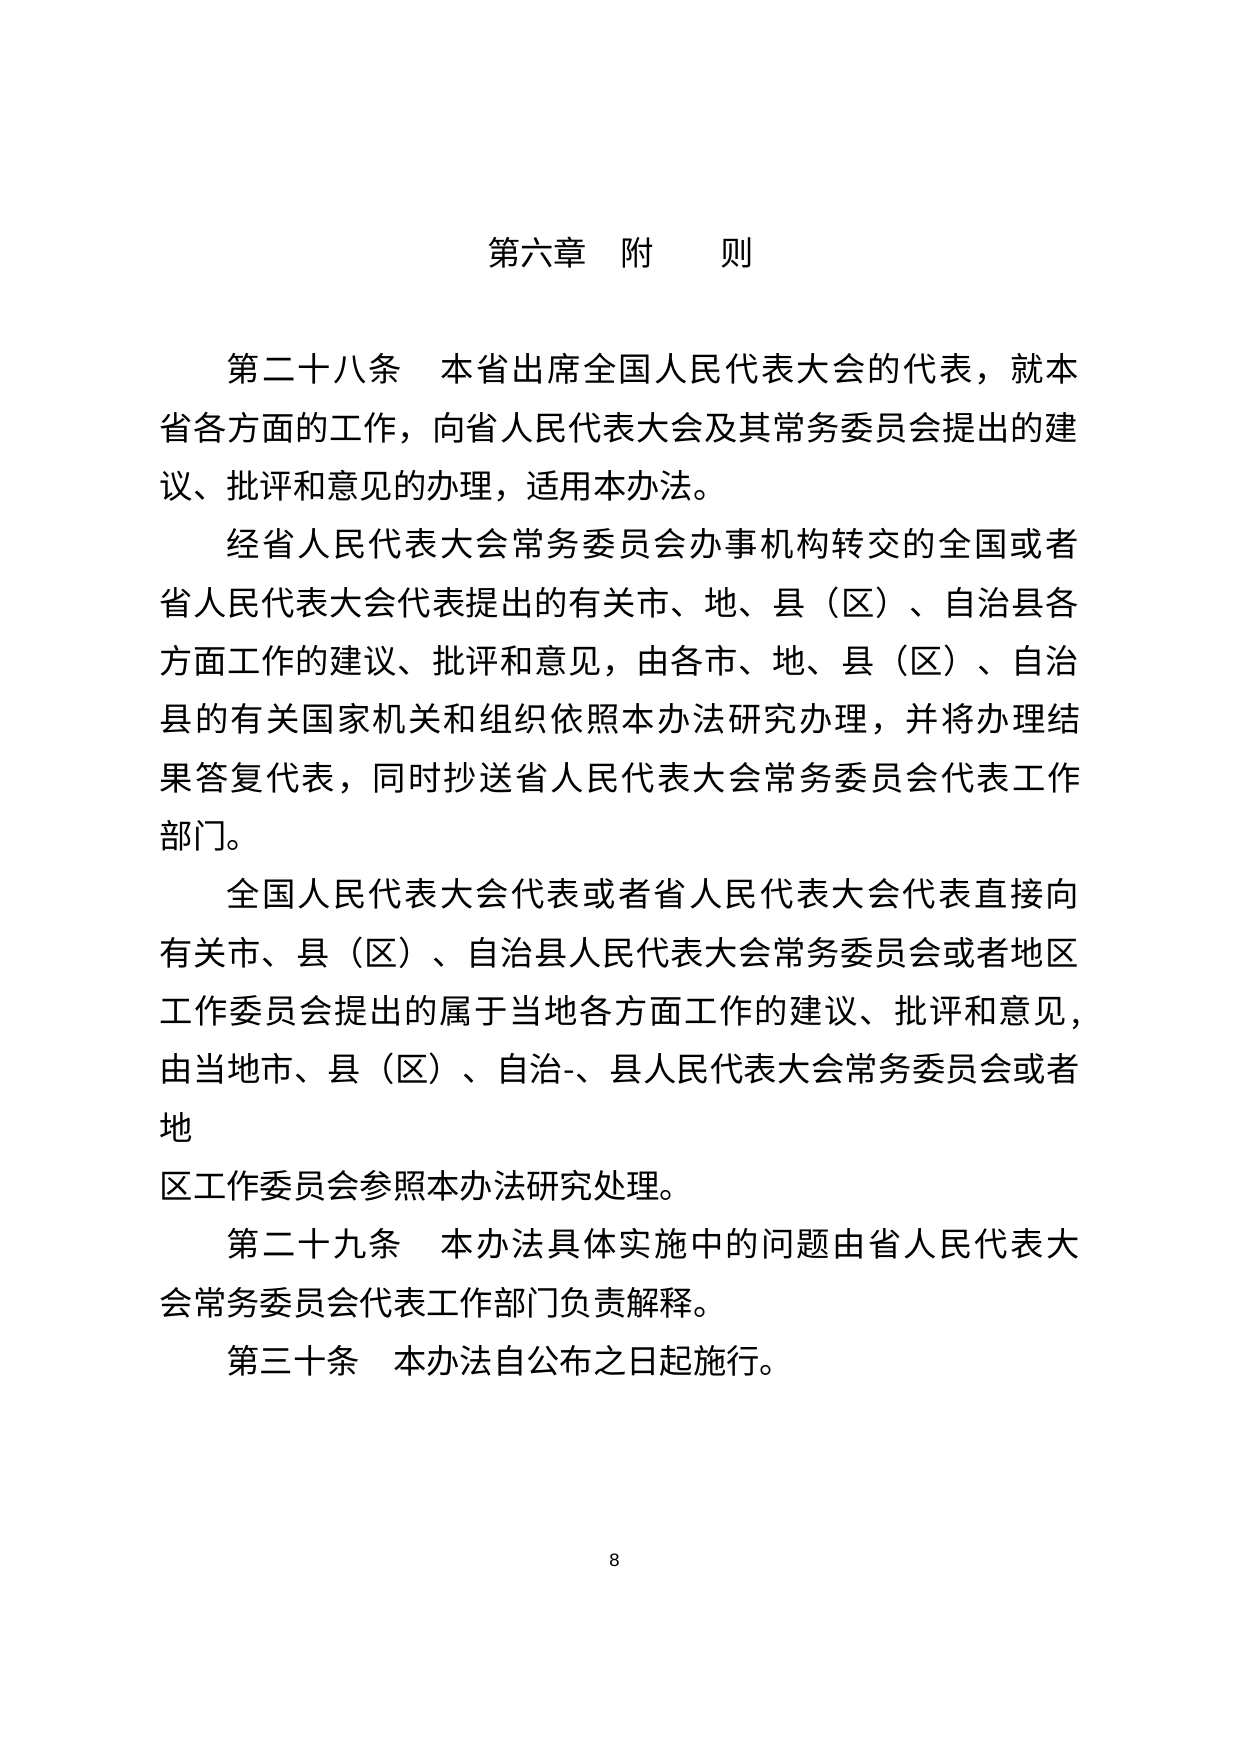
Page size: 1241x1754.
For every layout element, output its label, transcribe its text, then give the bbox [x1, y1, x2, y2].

text 全国人民代表大会代表或者省人民代表大会代表直接向 有关市、县（区）、自治县人民代表大会常务委员会或者地区 工作委员会提出的属于当地各方面工作的建议、批评和意见, 由当地市、县（区）、自治-、县人民代表大会常务委员会或者地 区工作委员会参照本办法研究处理。 [159, 860, 1081, 1210]
text 第二十八条 本省出席全国人民代表大会的代表，就本 省各方面的工作，向省人民代表大会及其常务委员会提出的建议、批评和意见的办理，适用本办法。 [159, 335, 1081, 510]
text 第二十九条 本办法具体实施中的问题由省人民代表大 会常务委员会代表工作部门负责解释。 [159, 1210, 1081, 1327]
text 第六章 附 则 [159, 218, 1081, 277]
text 经省人民代表大会常务委员会办事机构转交的全国或者 省人民代表大会代表提出的有关市、地、县（区）、自治县各 方面工作的建议、批评和意见，由各市、地、县（区）、自治 县的有关国家机关和组织依照本办法研究办理，并将办理结 果答复代表，同时抄送省人民代表大会常务委员会代表工作 部门。 [159, 510, 1081, 860]
text 第三十条 本办法自公布之日起施行。 [159, 1327, 1081, 1385]
